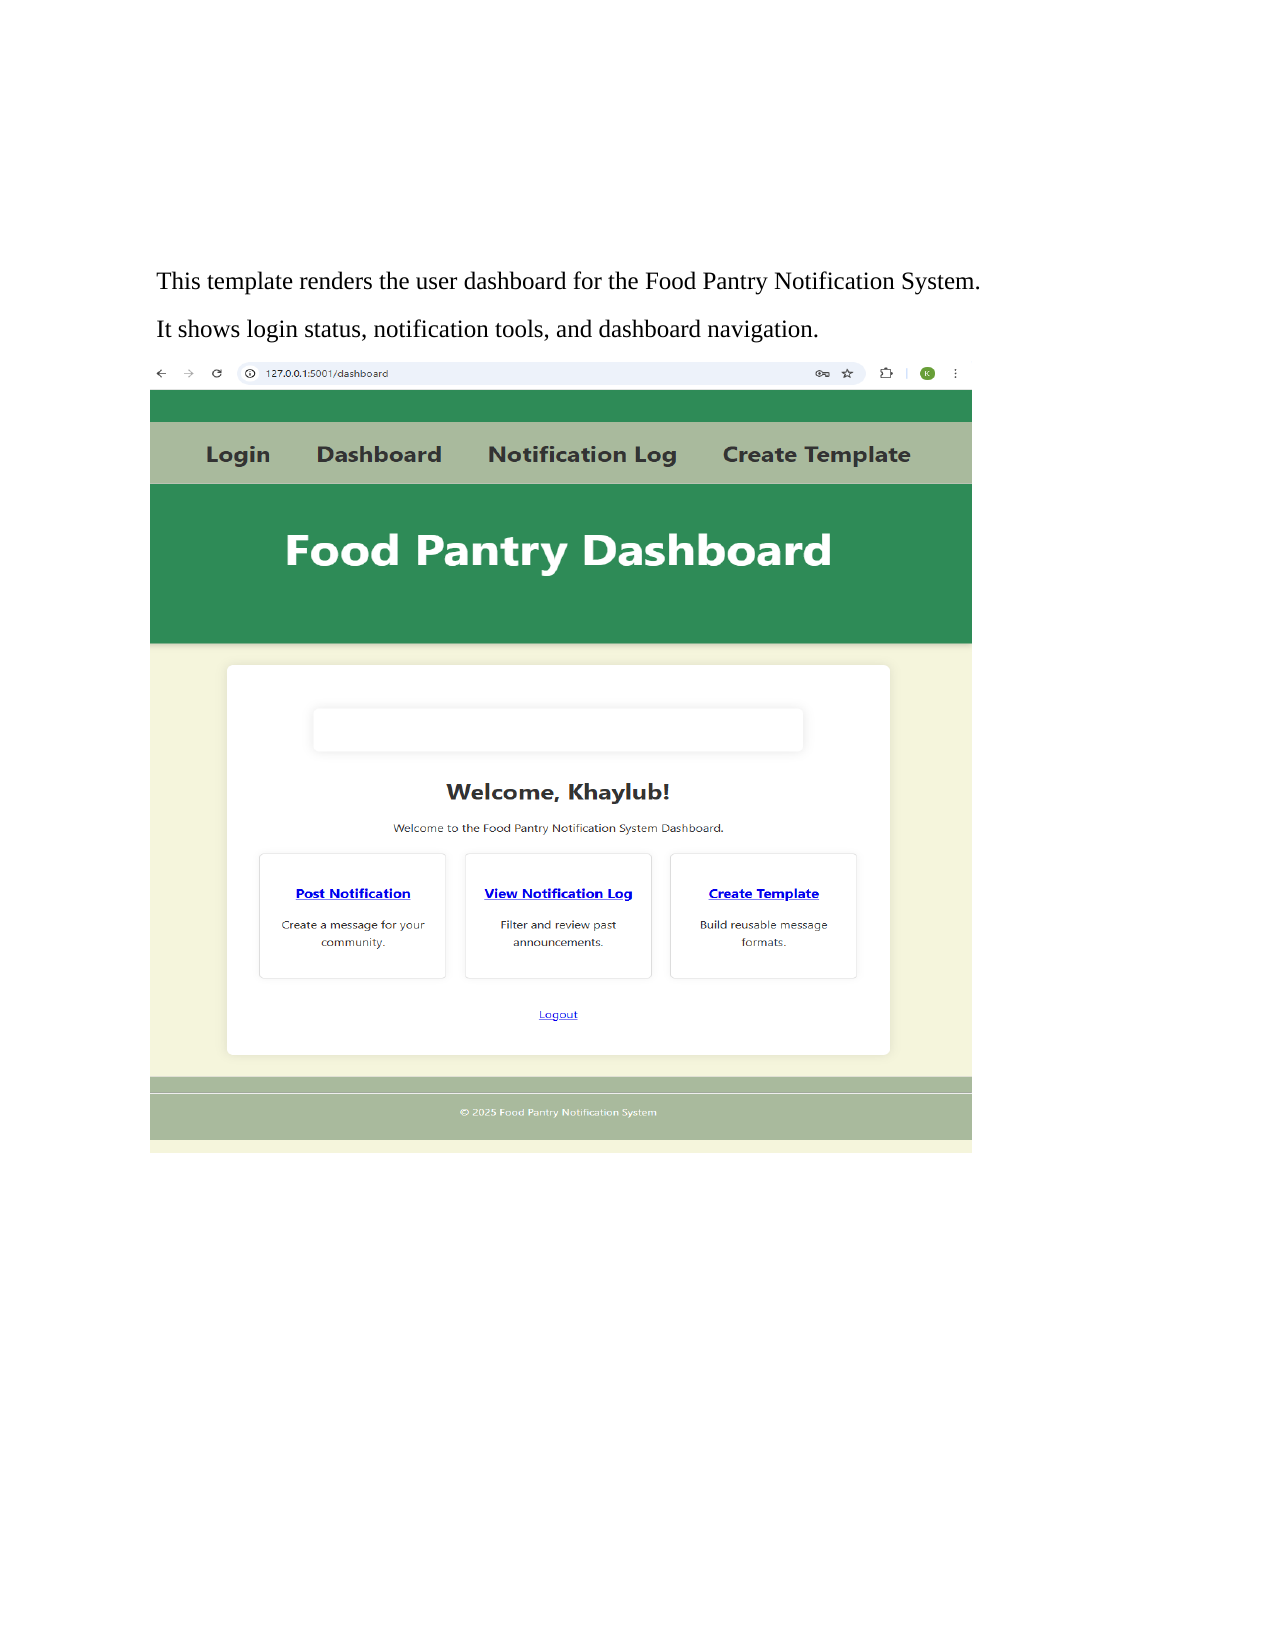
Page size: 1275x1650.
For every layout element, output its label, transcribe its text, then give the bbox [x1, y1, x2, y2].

text This template renders the user dashboard for the Food Pantry Notification System. [150, 266, 1125, 295]
picture [150, 361, 972, 1153]
text It shows login status, notification tools, and dashboard navigation. [150, 314, 1125, 343]
